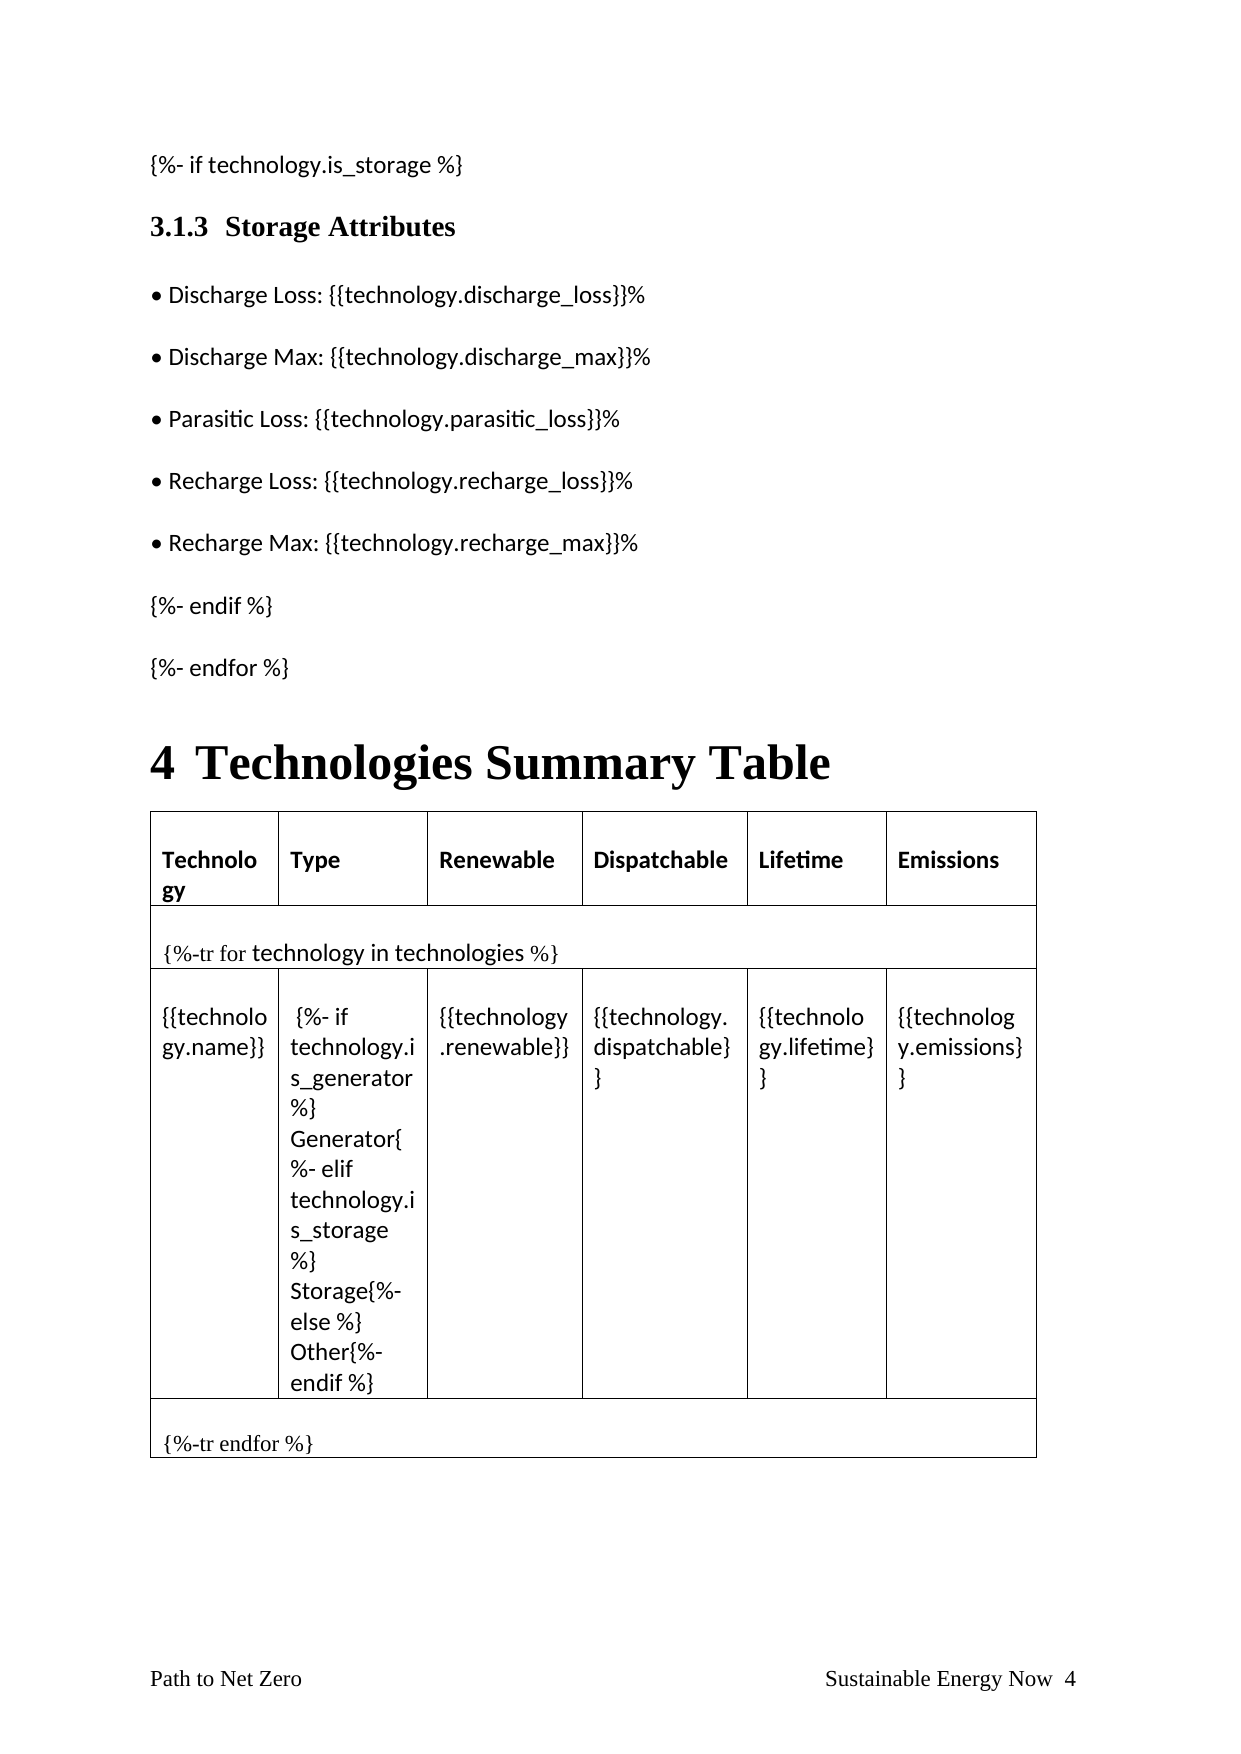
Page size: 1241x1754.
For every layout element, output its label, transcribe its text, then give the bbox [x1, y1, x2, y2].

table_cell {{technology.dispatchable}} [583, 969, 747, 1397]
table_cell {{technology.name}} [151, 969, 278, 1397]
table_header Technology [151, 812, 278, 905]
table_cell {%- if technology.is_generator %} Generator{%- elif technology.is_storage %} Storage{%- else %} Other{%- endif %} [279, 969, 427, 1397]
table_cell {{technology.renewable}} [428, 969, 582, 1397]
text {%- endif %} [150, 590, 1094, 620]
subtitle Technologies Summary Table [150, 732, 1094, 790]
table_cell {{technology.lifetime}} [748, 969, 886, 1397]
text • Recharge Max: {{technology.recharge_max}}% [150, 528, 1094, 558]
table_header Type [279, 812, 427, 905]
table_header Renewable [428, 812, 582, 905]
subtitle Storage Attributes [150, 209, 1094, 242]
table_cell {%-tr endfor %} [151, 1399, 1036, 1457]
table_cell {{technology.emissions}} [887, 969, 1036, 1397]
text {%- if technology.is_storage %} [150, 149, 1094, 179]
text • Recharge Loss: {{technology.recharge_loss}}% [150, 465, 1094, 496]
table_cell {%-tr for technology in technologies %} [151, 906, 1036, 968]
table_header Lifetime [748, 812, 886, 905]
text • Parasitic Loss: {{technology.parasitic_loss}}% [150, 403, 1094, 434]
table_header Emissions [887, 812, 1036, 905]
text • Discharge Max: {{technology.discharge_max}}% [150, 341, 1094, 372]
text • Discharge Loss: {{technology.discharge_loss}}% [150, 279, 1094, 309]
text {%- endfor %} [150, 652, 1094, 682]
table_header Dispatchable [583, 812, 747, 905]
